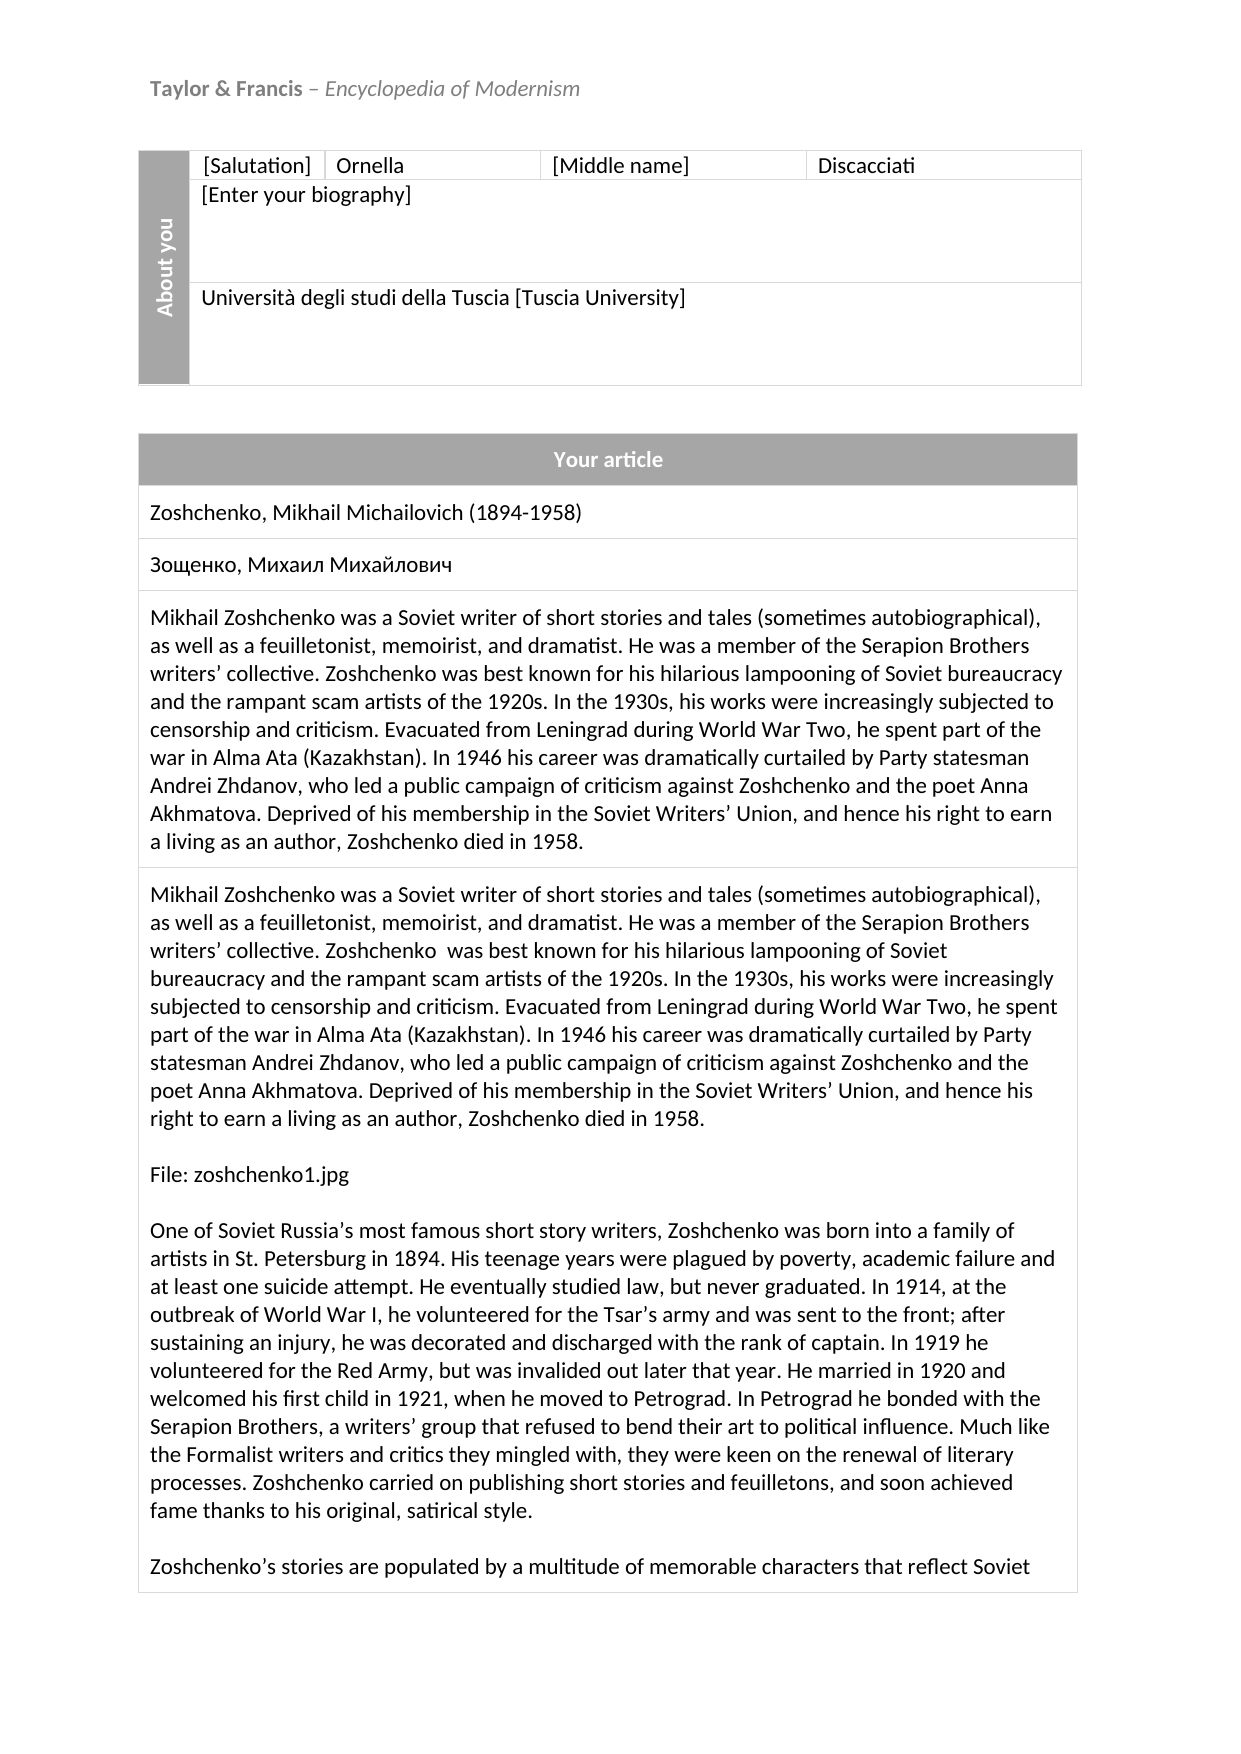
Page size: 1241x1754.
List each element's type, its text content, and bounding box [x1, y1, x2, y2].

table_header About you [139, 151, 189, 384]
table_header Your article [139, 434, 1077, 485]
